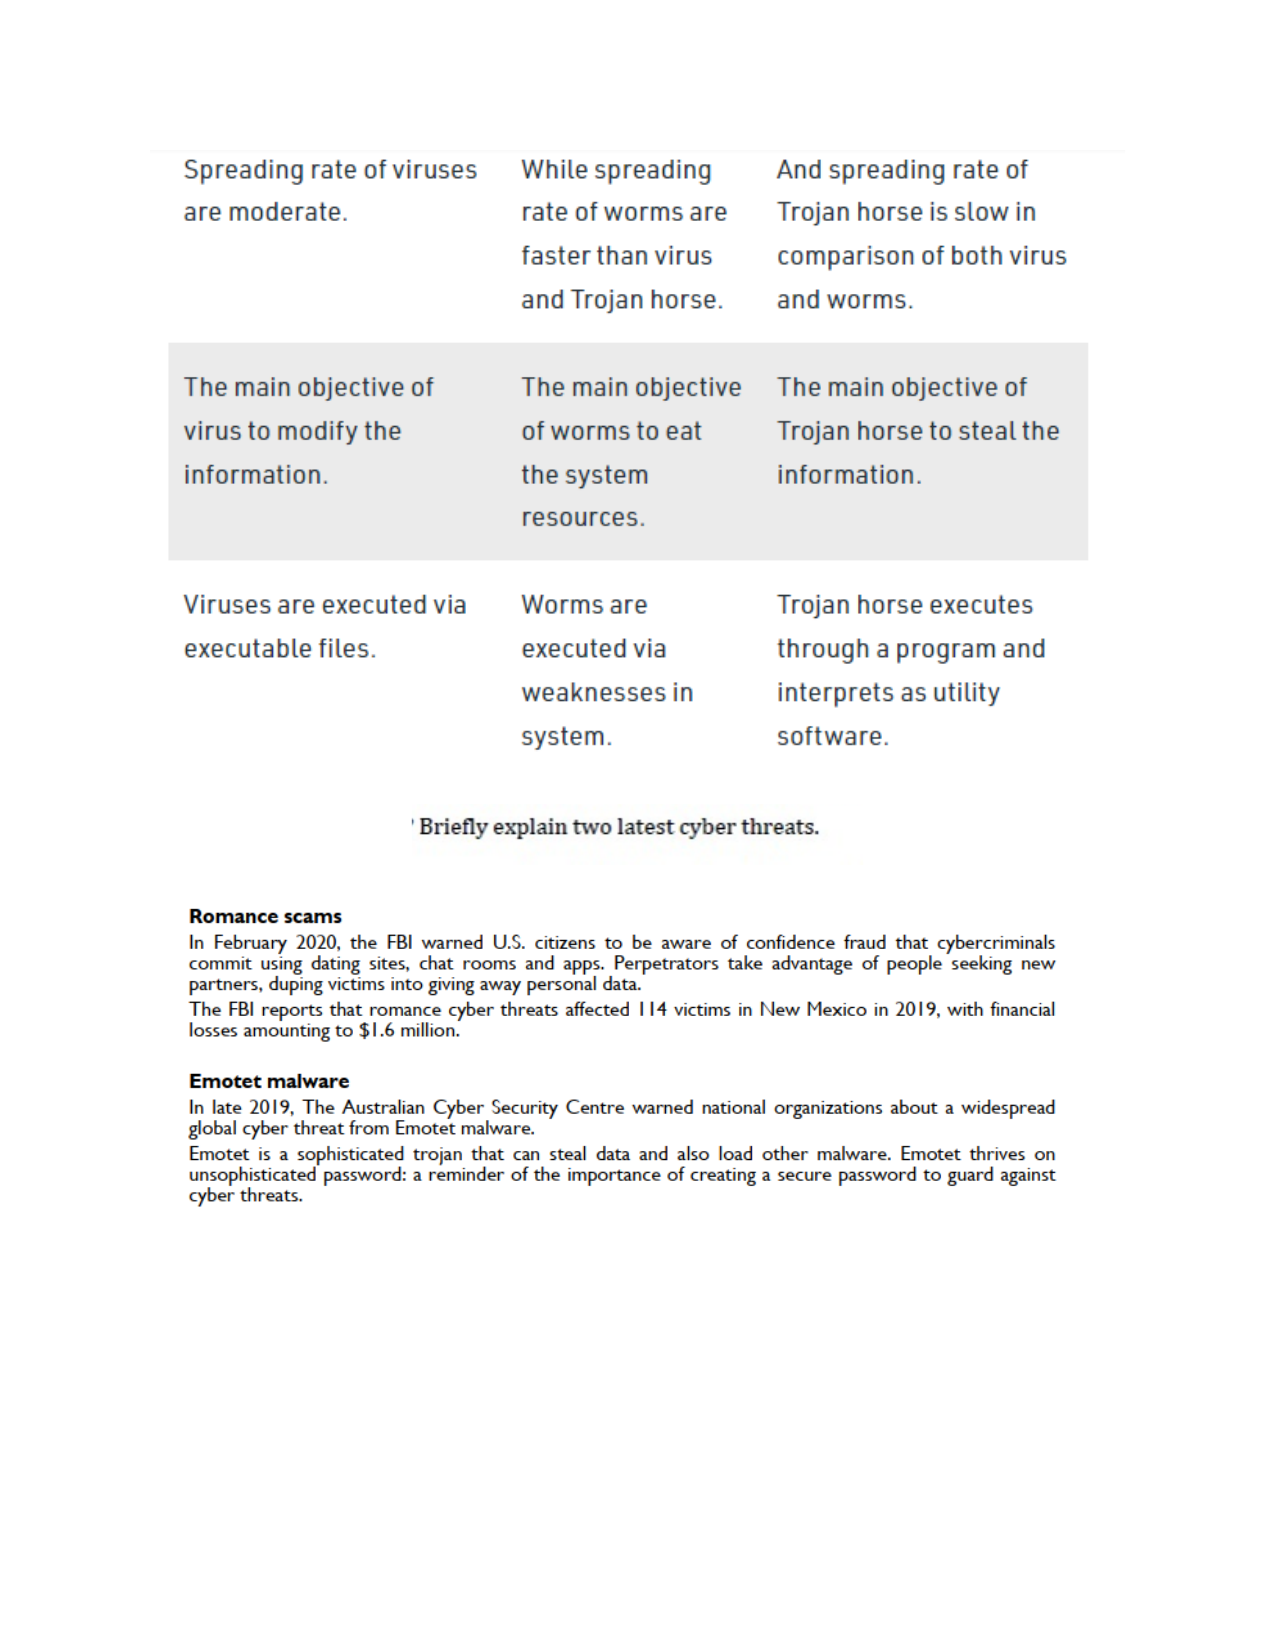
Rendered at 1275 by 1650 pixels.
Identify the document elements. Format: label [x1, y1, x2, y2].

picture [411, 804, 864, 865]
picture [150, 150, 1125, 786]
picture [150, 883, 1125, 1226]
